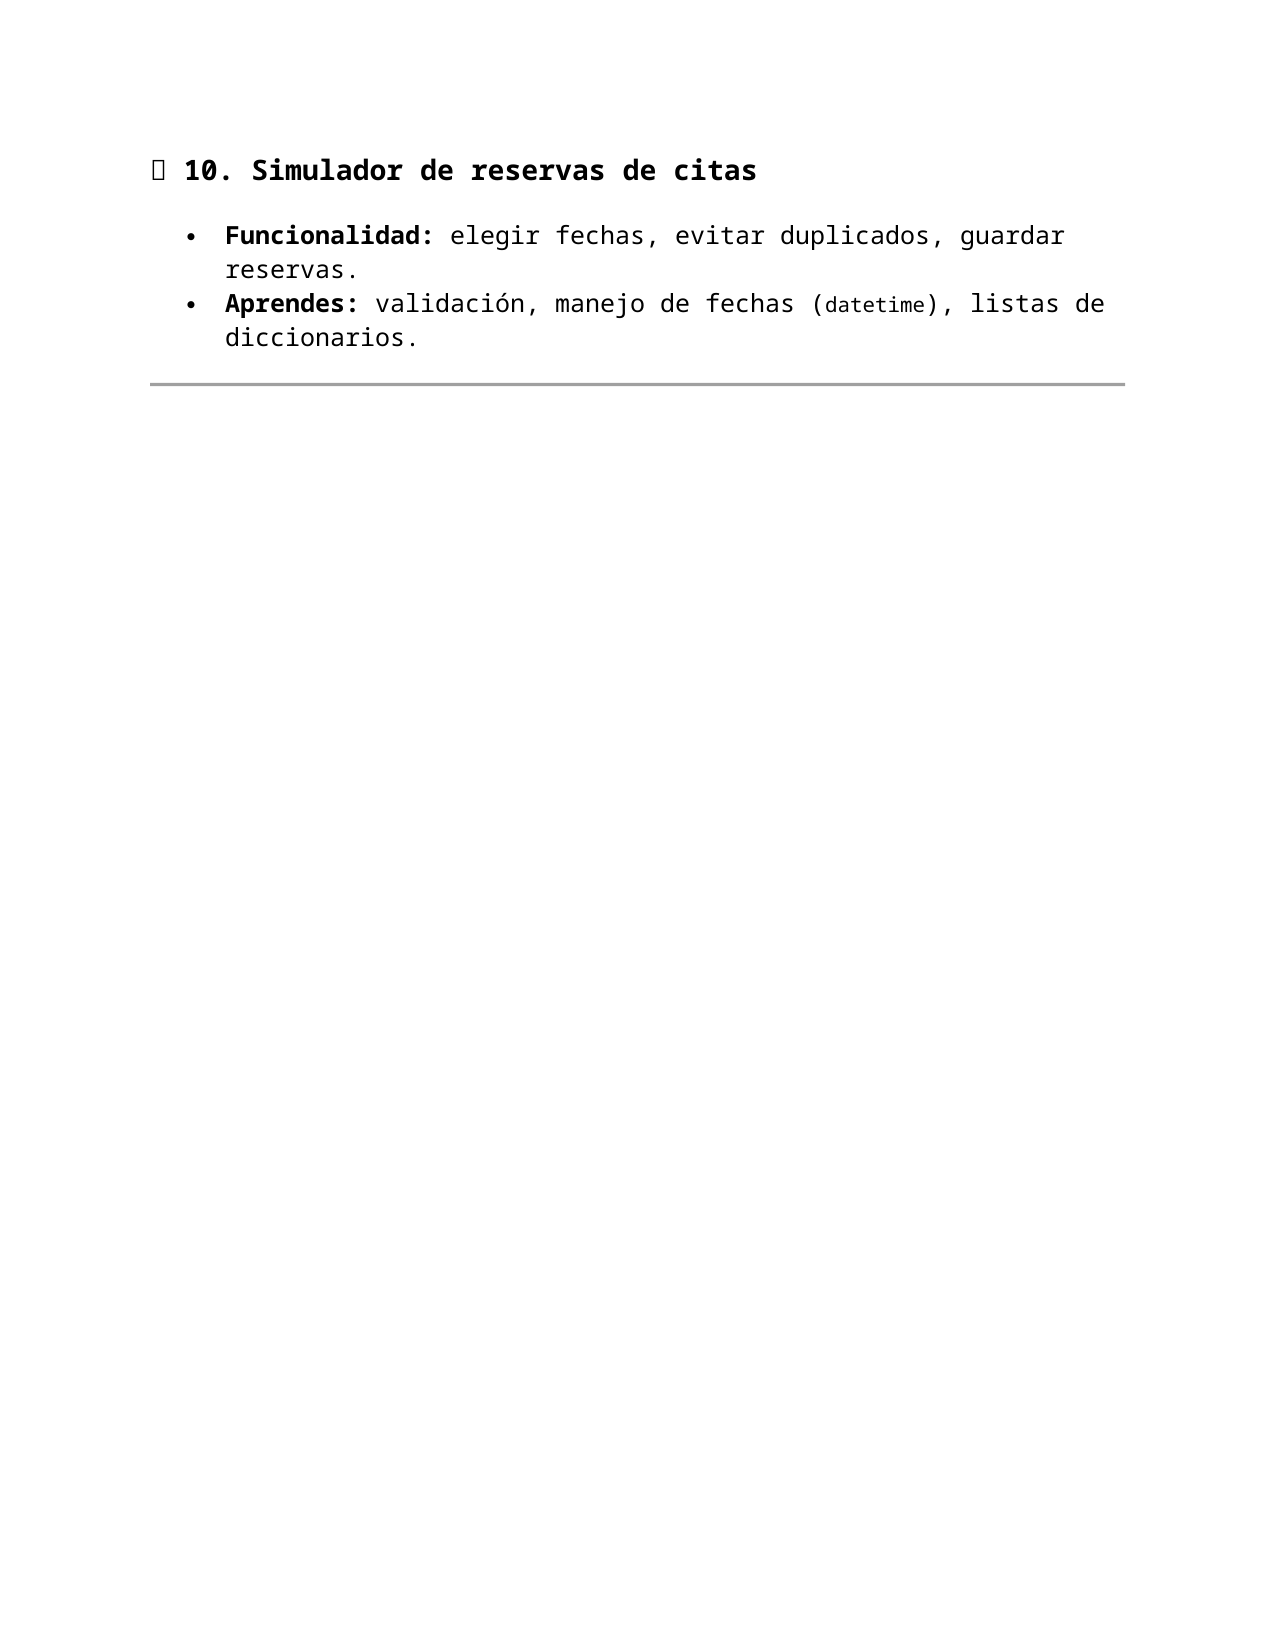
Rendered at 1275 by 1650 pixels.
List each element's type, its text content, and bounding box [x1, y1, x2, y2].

list Funcionalidad: elegir fechas, evitar duplicados, guardar reservas. [187, 217, 1125, 286]
text 🔹 10. Simulador de reservas de citas [150, 150, 1125, 188]
list Aprendes: validación, manejo de fechas (datetime), listas de diccionarios. [187, 286, 1125, 354]
